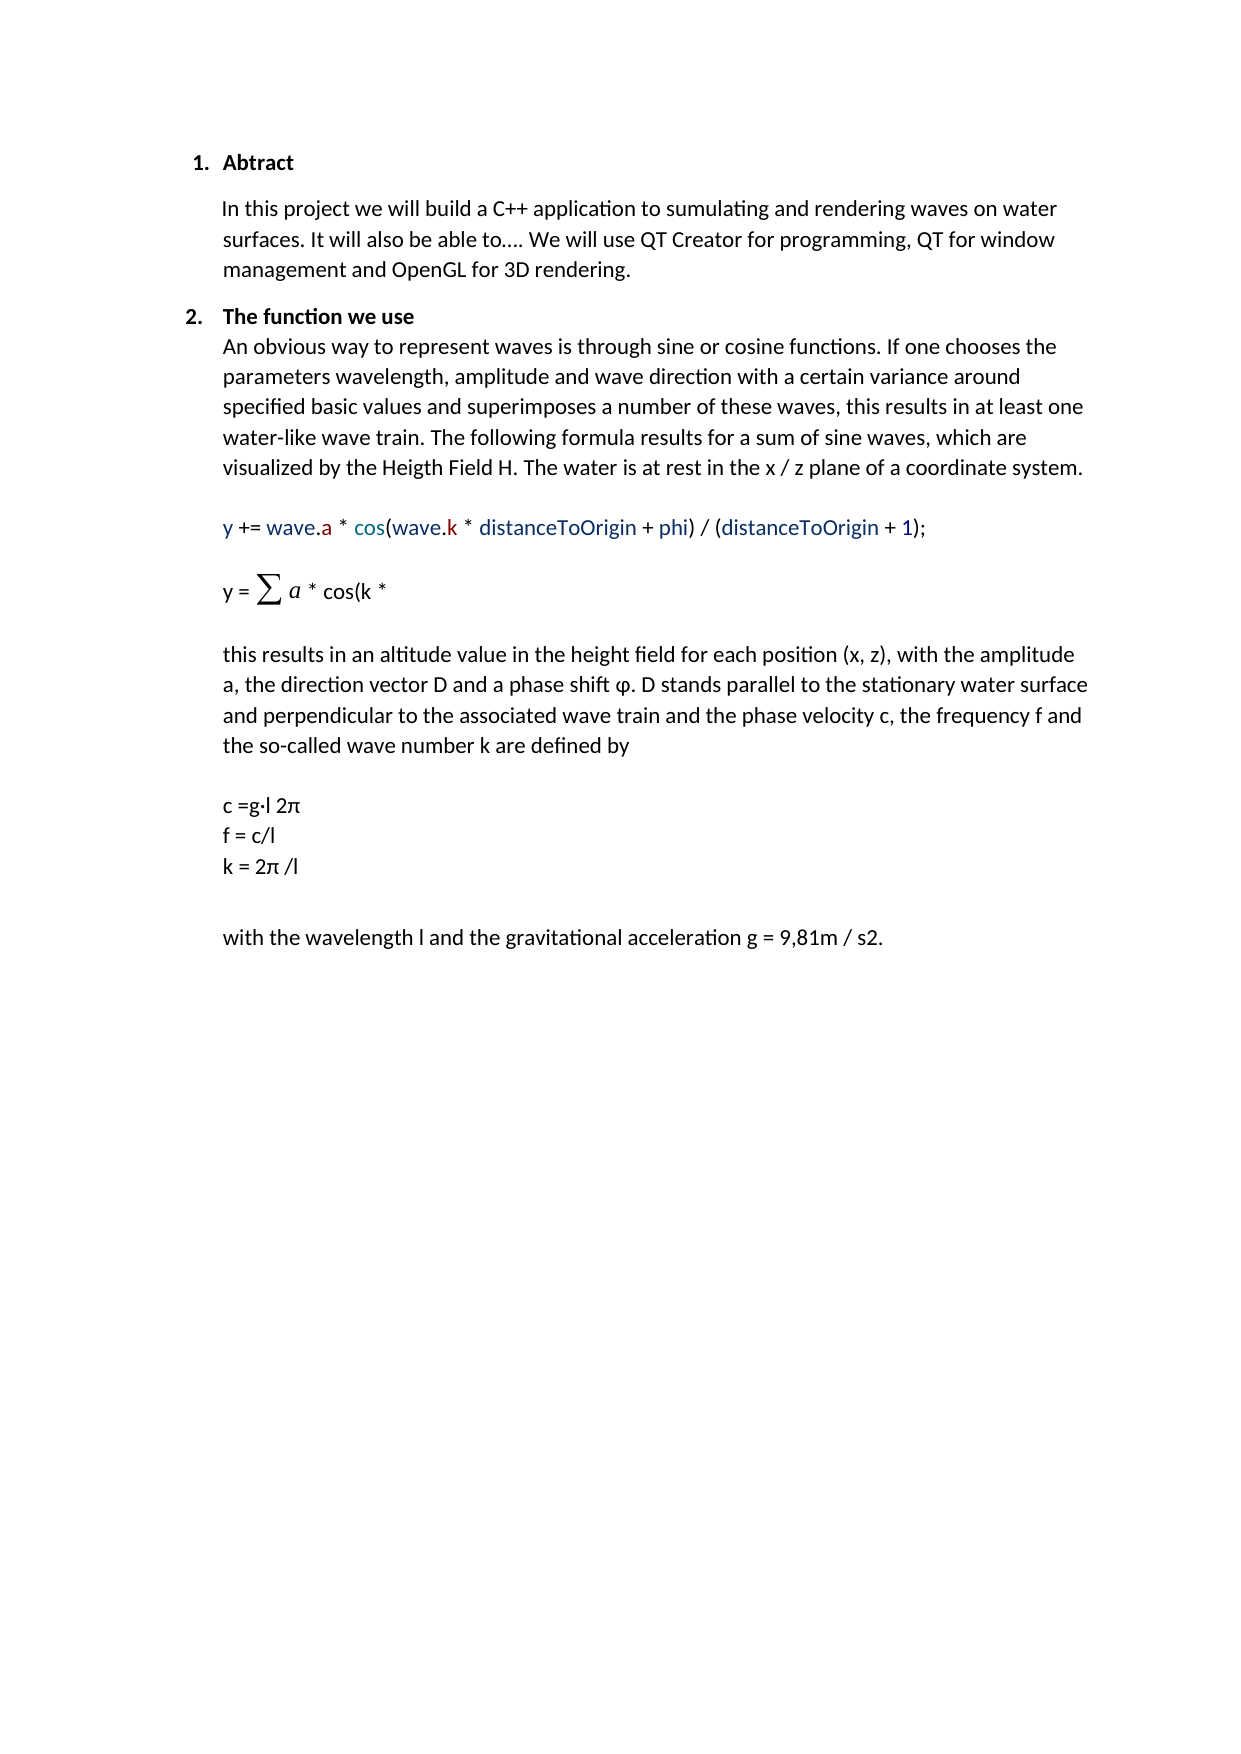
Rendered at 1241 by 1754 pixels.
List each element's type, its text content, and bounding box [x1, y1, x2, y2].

list this results in an altitude value in the height field for each position (x, z), with the amplitude a, the direction vector D and a phase shift φ. D stands parallel to the stationary water surface and perpendicular to the associated wave train and the phase velocity c, the frequency f and the so-called wave number k are defined by [223, 640, 1093, 759]
list with the wavelength l and the gravitational acceleration g = 9,81m / s2. [223, 923, 1093, 951]
list c =g·l 2π [223, 791, 1093, 819]
list f = c/l [223, 822, 1093, 849]
list k = 2π /l [223, 852, 1093, 880]
list y = * cos(k * [223, 574, 1093, 608]
text In this project we will build a C++ application to sumulating and rendering waves on water surfaces. It will also be able to…. We will use QT Creator for programming, QT for window management and OpenGL for 3D rendering. [221, 194, 1093, 283]
list The function we use [185, 302, 1093, 330]
list Abtract [192, 148, 1093, 176]
list An obvious way to represent waves is through sine or cosine functions. If one chooses the parameters wavelength, amplitude and wave direction with a certain variance around specified basic values and superimposes a number of these waves, this results in at least one water-like wave train. The following formula results for a sum of sine waves, which are visualized by the Heigth Field H. The water is at rest in the x / z plane of a coordinate system. [223, 332, 1093, 481]
list y += wave.a * cos(wave.k * distanceToOrigin + phi) / (distanceToOrigin + 1); [223, 513, 1093, 541]
